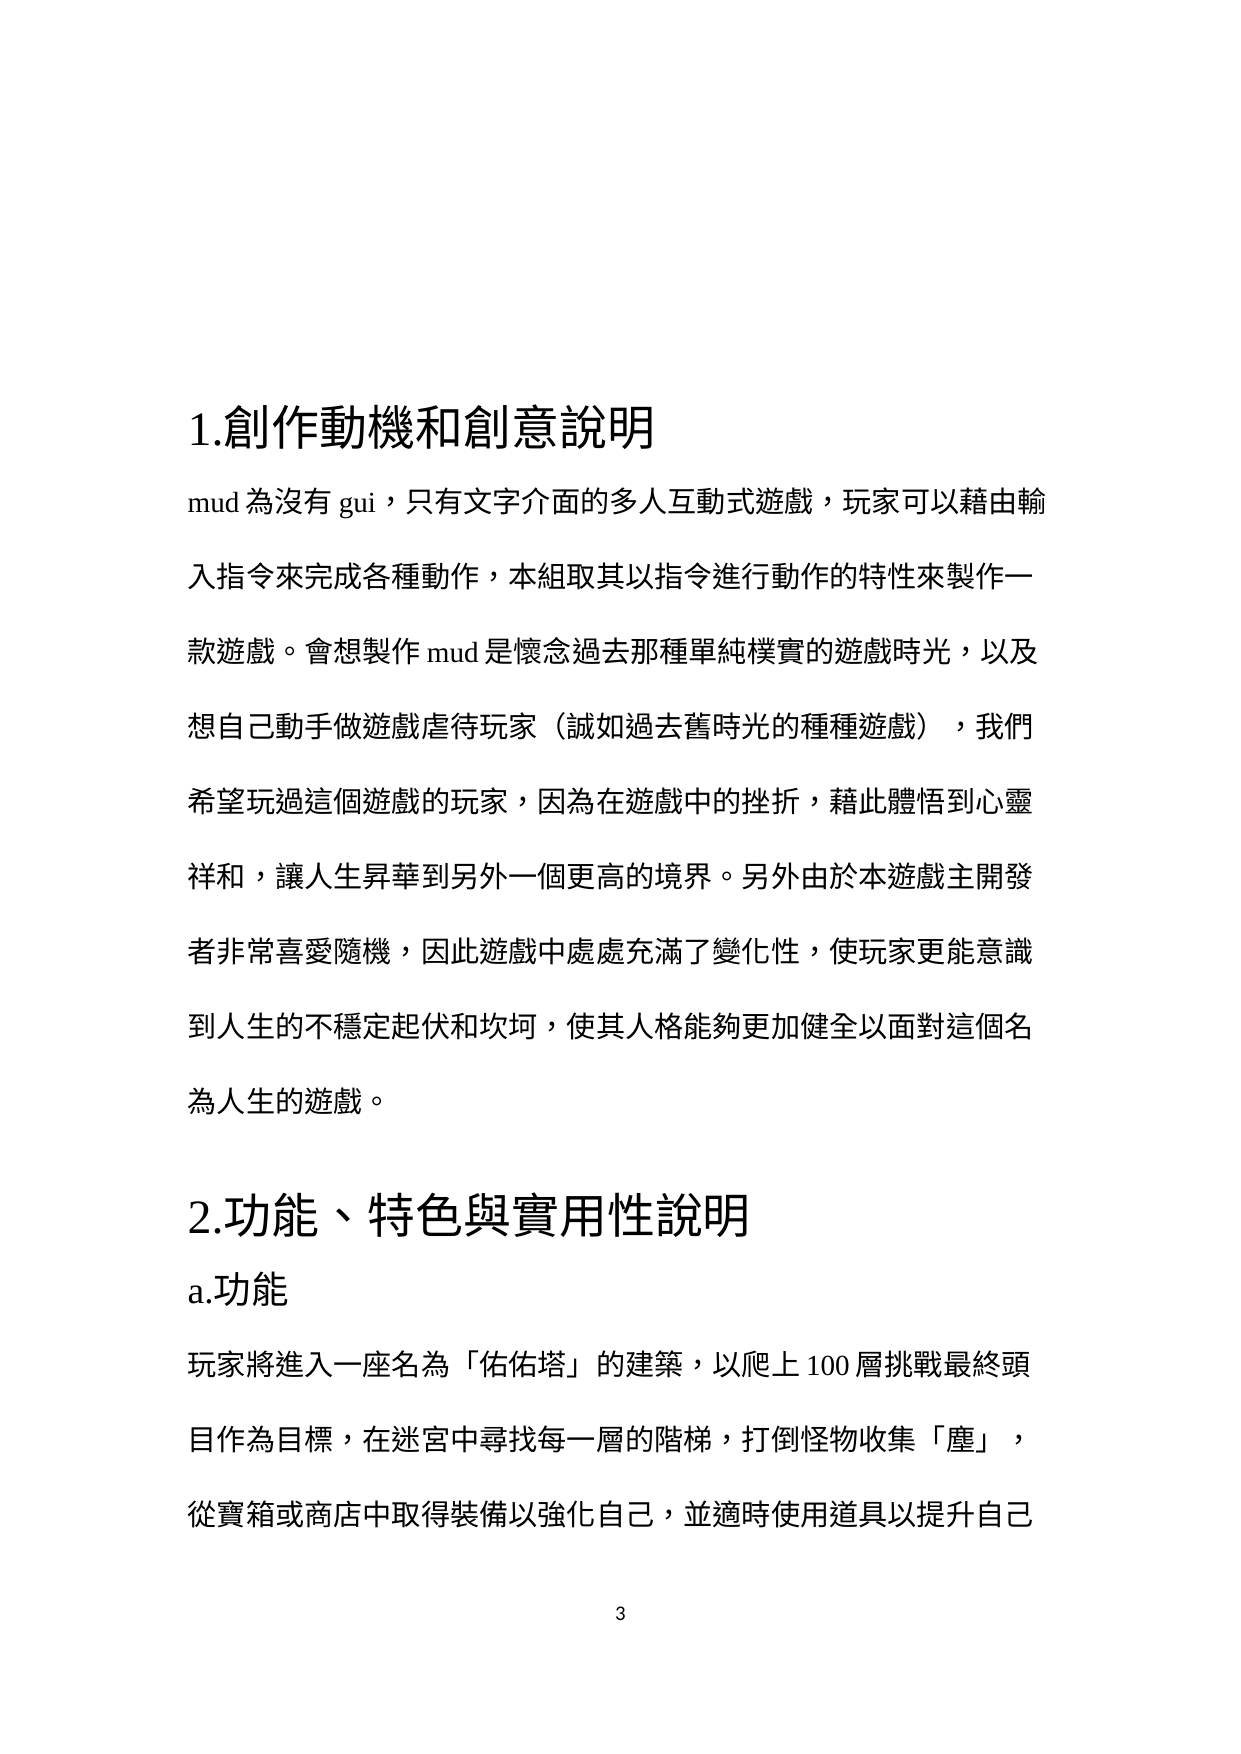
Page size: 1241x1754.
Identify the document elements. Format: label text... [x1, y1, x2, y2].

text 1.創作動機和創意說明 [187, 387, 1053, 462]
text a.功能 [187, 1250, 1053, 1325]
text mud為沒有gui，只有文字介面的多人互動式遊戲，玩家可以藉由輸入指令來完成各種動作，本組取其以指令進行動作的特性來製作一款遊戲。會想製作mud是懷念過去那種單純樸實的遊戲時光，以及想自己動手做遊戲虐待玩家（誠如過去舊時光的種種遊戲），我們希望玩過這個遊戲的玩家，因為在遊戲中的挫折，藉此體悟到心靈祥和，讓人生昇華到另外一個更高的境界。另外由於本遊戲主開發者非常喜愛隨機，因此遊戲中處處充滿了變化性，使玩家更能意識到人生的不穩定起伏和坎坷，使其人格能夠更加健全以面對這個名為人生的遊戲。 [187, 462, 1053, 1137]
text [187, 1325, 1053, 1550]
text 2.功能、特色與實用性說明 [187, 1175, 1053, 1250]
